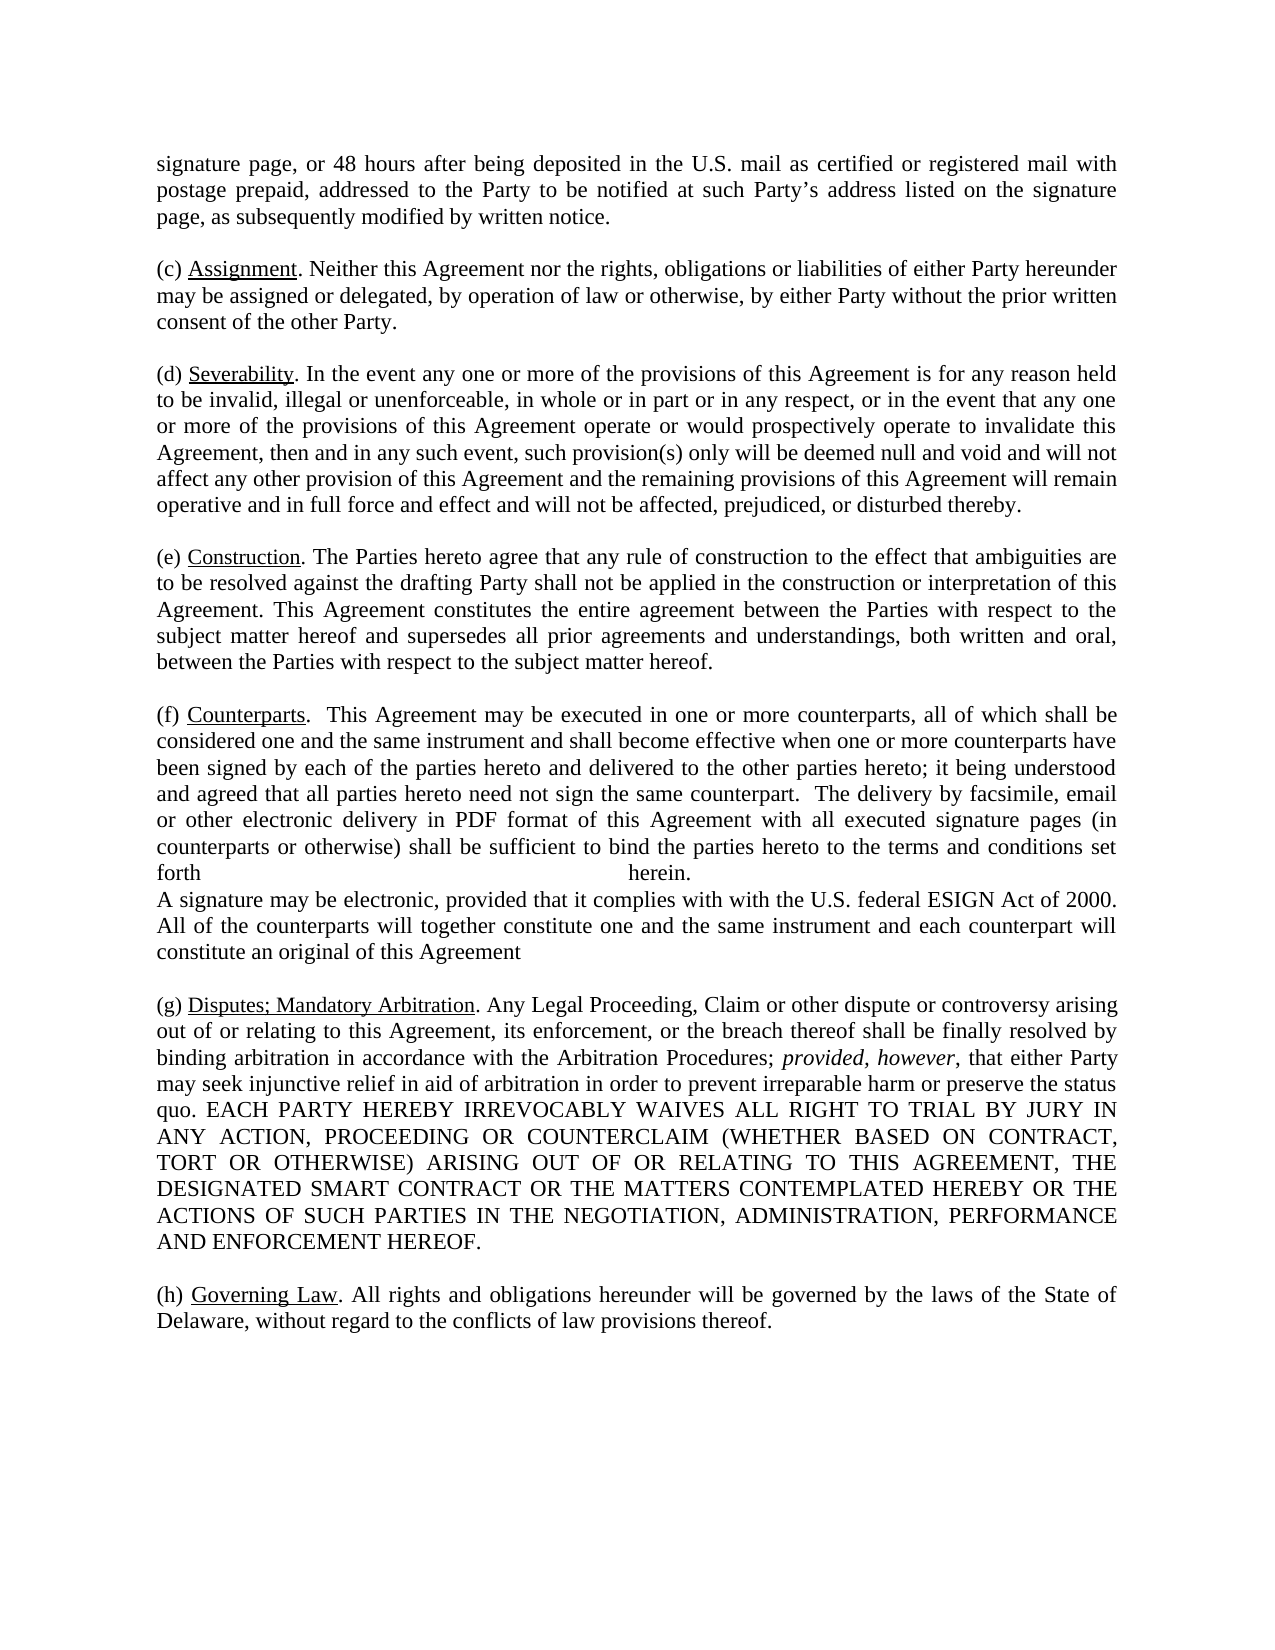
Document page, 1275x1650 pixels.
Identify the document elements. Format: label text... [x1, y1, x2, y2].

text (g) Disputes; Mandatory Arbitration. Any Legal Proceeding, Claim or other dispute or controversy arising out of or relating to this Agreement, its enforcement, or the breach thereof shall be finally resolved by binding arbitration in accordance with the Arbitration Procedures; provided, however, that either Party may seek injunctive relief in aid of arbitration in order to prevent irreparable harm or preserve the status quo. EACH PARTY HEREBY IRREVOCABLY WAIVES ALL RIGHT TO TRIAL BY JURY IN ANY ACTION, PROCEEDING OR COUNTERCLAIM (WHETHER BASED ON CONTRACT, TORT OR OTHERWISE) ARISING OUT OF OR RELATING TO THIS AGREEMENT, THE DESIGNATED SMART CONTRACT OR THE MATTERS CONTEMPLATED HEREBY OR THE ACTIONS OF SUCH PARTIES IN THE NEGOTIATION, ADMINISTRATION, PERFORMANCE AND ENFORCEMENT HEREOF. [156, 991, 1118, 1254]
text (e) Construction. The Parties hereto agree that any rule of construction to the effect that ambiguities are to be resolved against the drafting Party shall not be applied in the construction or interpretation of this Agreement. This Agreement constitutes the entire agreement between the Parties with respect to the subject matter hereof and supersedes all prior agreements and understandings, both written and oral, between the Parties with respect to the subject matter hereof. [156, 543, 1118, 675]
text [156, 150, 1118, 229]
text (f) Counterparts. This Agreement may be executed in one or more counterparts, all of which shall be considered one and the same instrument and shall become effective when one or more counterparts have been signed by each of the parties hereto and delivered to the other parties hereto; it being understood and agreed that all parties hereto need not sign the same counterpart. The delivery by facsimile, email or other electronic delivery in PDF format of this Agreement with all executed signature pages (in counterparts or otherwise) shall be sufficient to bind the parties hereto to the terms and conditions set forth herein. A signature may be electronic, provided that it complies with with the U.S. federal ESIGN Act of 2000. All of the counterparts will together constitute one and the same instrument and each counterpart will constitute an original of this Agreement [156, 701, 1118, 965]
text (c) Assignment. Neither this Agreement nor the rights, obligations or liabilities of either Party hereunder may be assigned or delegated, by operation of law or otherwise, by either Party without the prior written consent of the other Party. [156, 255, 1118, 334]
text (h) Governing Law. All rights and obligations hereunder will be governed by the laws of the State of Delaware, without regard to the conflicts of law provisions thereof. [156, 1281, 1118, 1334]
text (d) Severability. In the event any one or more of the provisions of this Agreement is for any reason held to be invalid, illegal or unenforceable, in whole or in part or in any respect, or in the event that any one or more of the provisions of this Agreement operate or would prospectively operate to invalidate this Agreement, then and in any such event, such provision(s) only will be deemed null and void and will not affect any other provision of this Agreement and the remaining provisions of this Agreement will remain operative and in full force and effect and will not be affected, prejudiced, or disturbed thereby. [156, 360, 1118, 518]
